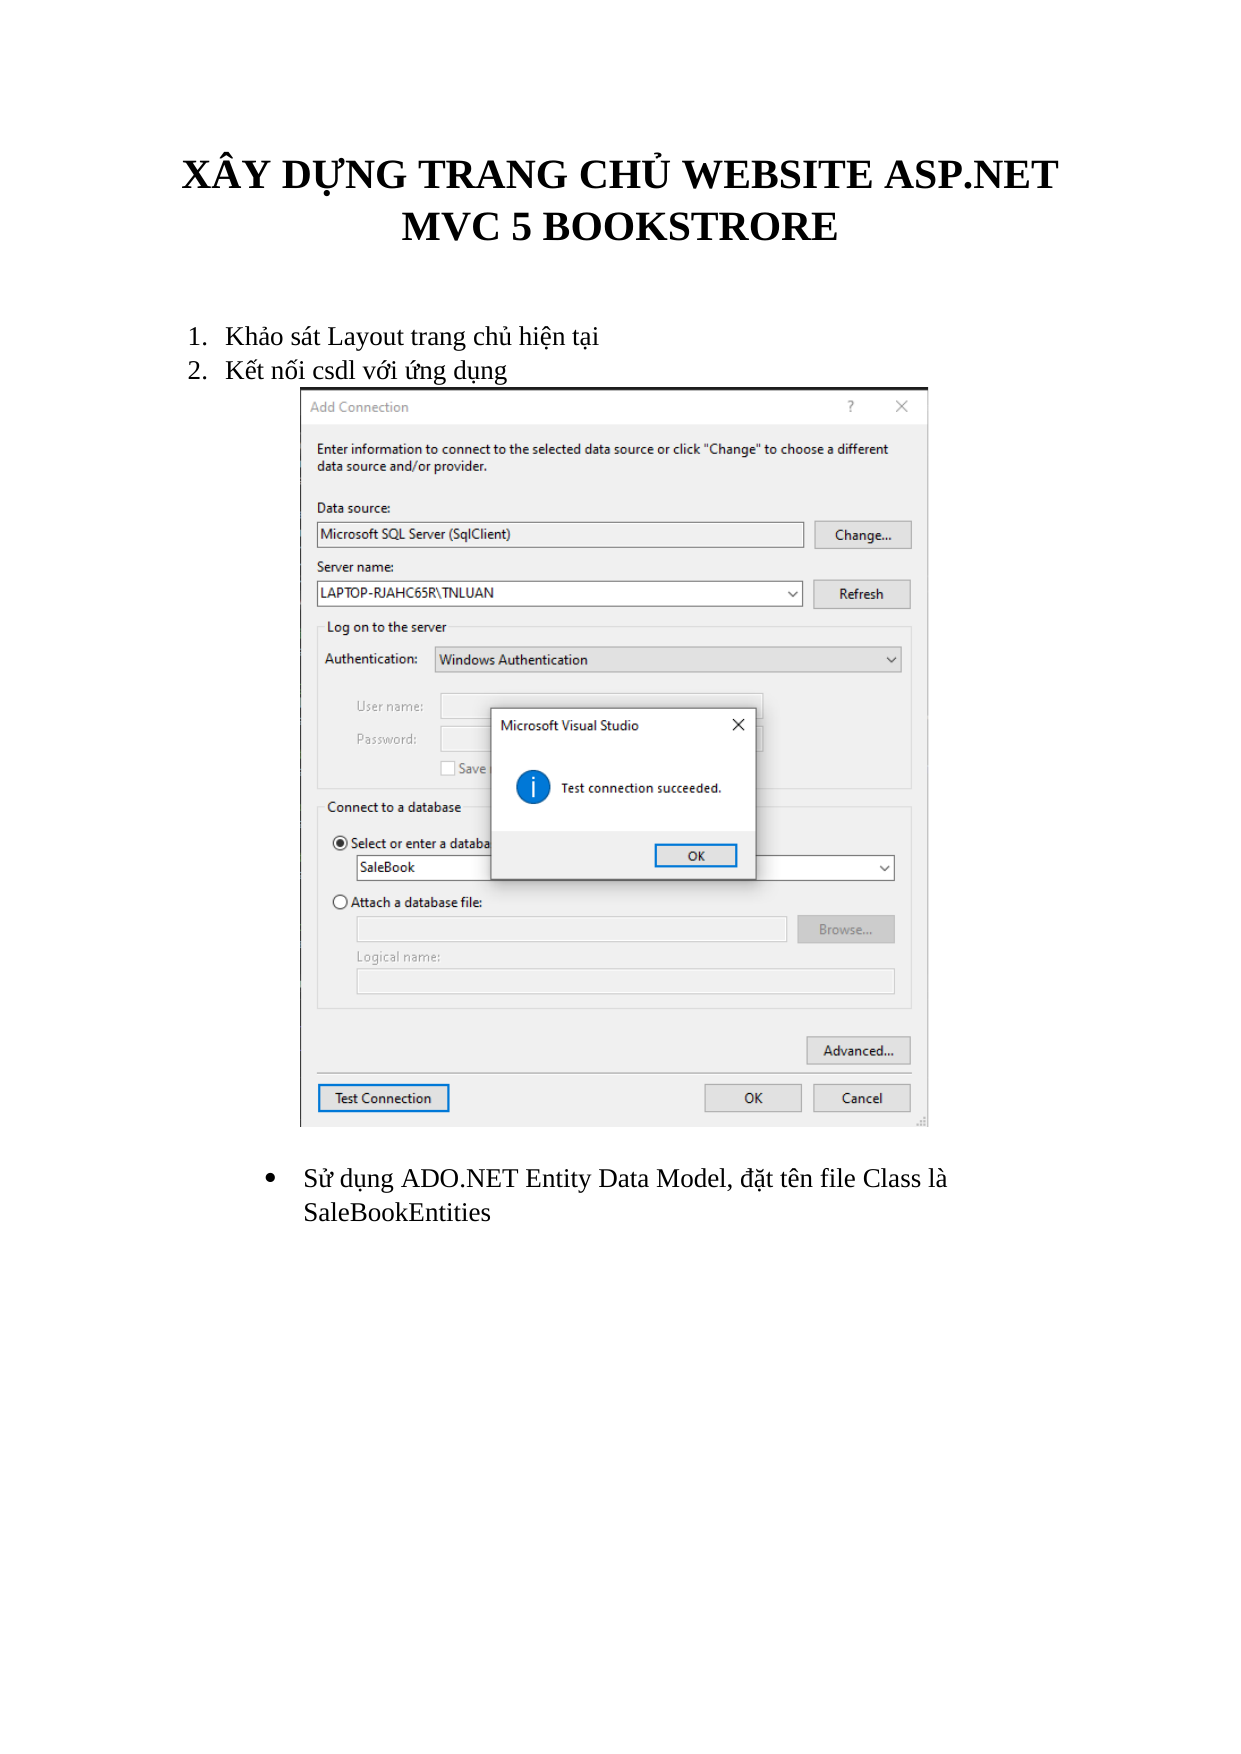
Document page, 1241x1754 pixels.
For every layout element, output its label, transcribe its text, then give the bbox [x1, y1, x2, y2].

text XÂY DỰNG TRANG CHỦ WEBSITE ASP.NET MVC 5 BOOKSTRORE [150, 150, 1090, 249]
picture [300, 387, 929, 1127]
list Kết nối csdl với ứng dụng [187, 354, 1090, 385]
list Sử dụng ADO.NET Entity Data Model, đặt tên file Class là SaleBookEntities [266, 1162, 1090, 1227]
list Khảo sát Layout trang chủ hiện tại [187, 320, 1090, 351]
